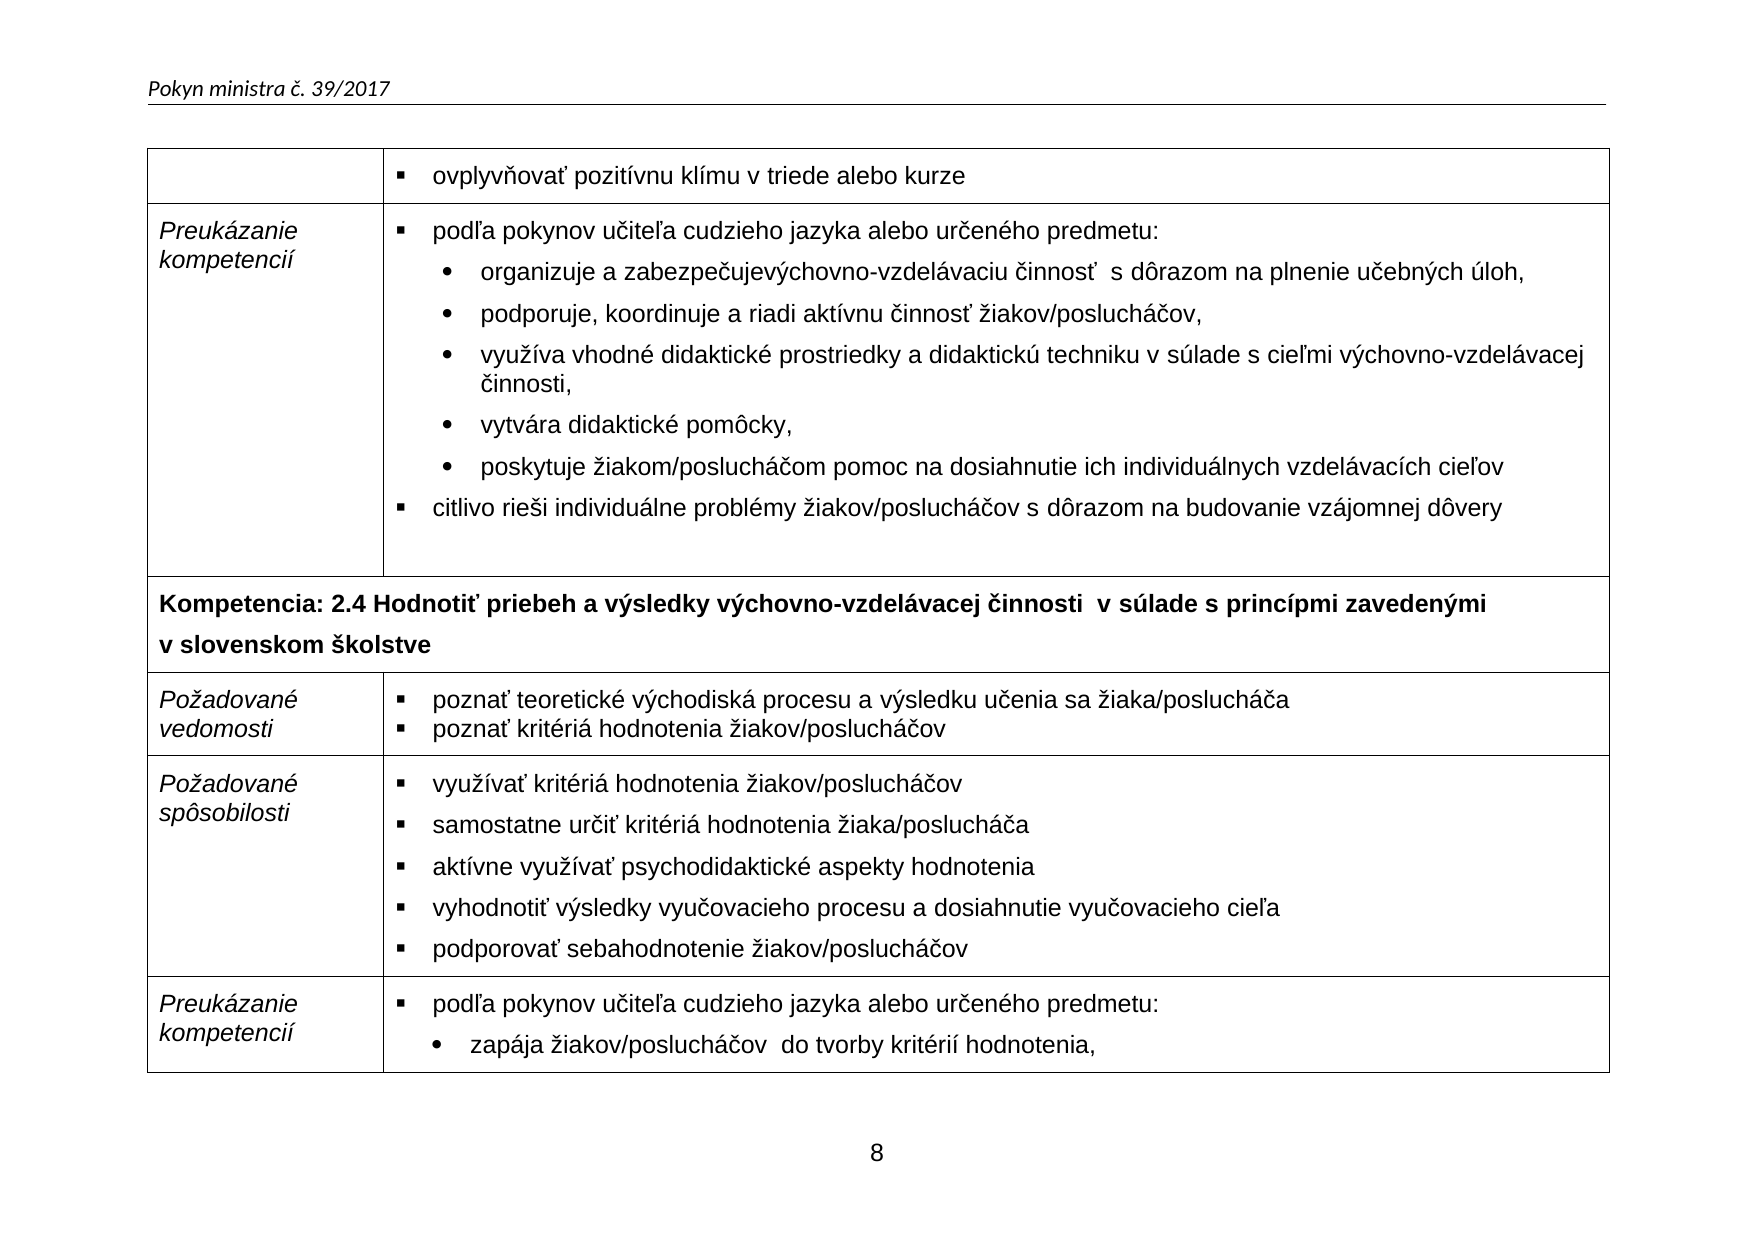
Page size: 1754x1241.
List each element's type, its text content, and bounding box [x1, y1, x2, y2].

table_cell Požadované spôsobilosti [148, 756, 383, 976]
table_cell podľa pokynov učiteľa cudzieho jazyka alebo určeného predmetu: organizuje a zabezpečujevýchovno-vzdelávaciu činnosť s dôrazom na plnenie učebných úloh, podporuje, koordinuje a riadi aktívnu činnosť žiakov/poslucháčov, využíva vhodné didaktické prostriedky a didaktickú techniku v súlade s cieľmi výchovno-vzdelávacej činnosti, vytvára didaktické pomôcky, poskytuje žiakom/poslucháčom pomoc na dosiahnutie ich individuálnych vzdelávacích cieľov citlivo rieši individuálne problémy žiakov/poslucháčov s dôrazom na budovanie vzájomnej dôvery [384, 204, 1609, 576]
table_cell Kompetencia: 2.4 Hodnotiť priebeh a výsledky výchovno-vzdelávacej činnosti v súlade s princípmi zavedenými v slovenskom školstve [148, 577, 1609, 672]
table_cell Požadované vedomosti [148, 673, 383, 755]
table_cell využívať kritériá hodnotenia žiakov/poslucháčov samostatne určiť kritériá hodnotenia žiaka/poslucháča aktívne využívať psychodidaktické aspekty hodnotenia vyhodnotiť výsledky vyučovacieho procesu a dosiahnutie vyučovacieho cieľa podporovať sebahodnotenie žiakov/poslucháčov [384, 756, 1609, 976]
table_cell Preukázanie kompetencií [148, 204, 383, 576]
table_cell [148, 149, 383, 202]
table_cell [148, 977, 383, 1072]
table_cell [384, 977, 1609, 1072]
table_cell poznať teoretické východiská procesu a výsledku učenia sa žiaka/poslucháča poznať kritériá hodnotenia žiakov/poslucháčov [384, 673, 1609, 755]
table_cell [384, 149, 1609, 202]
